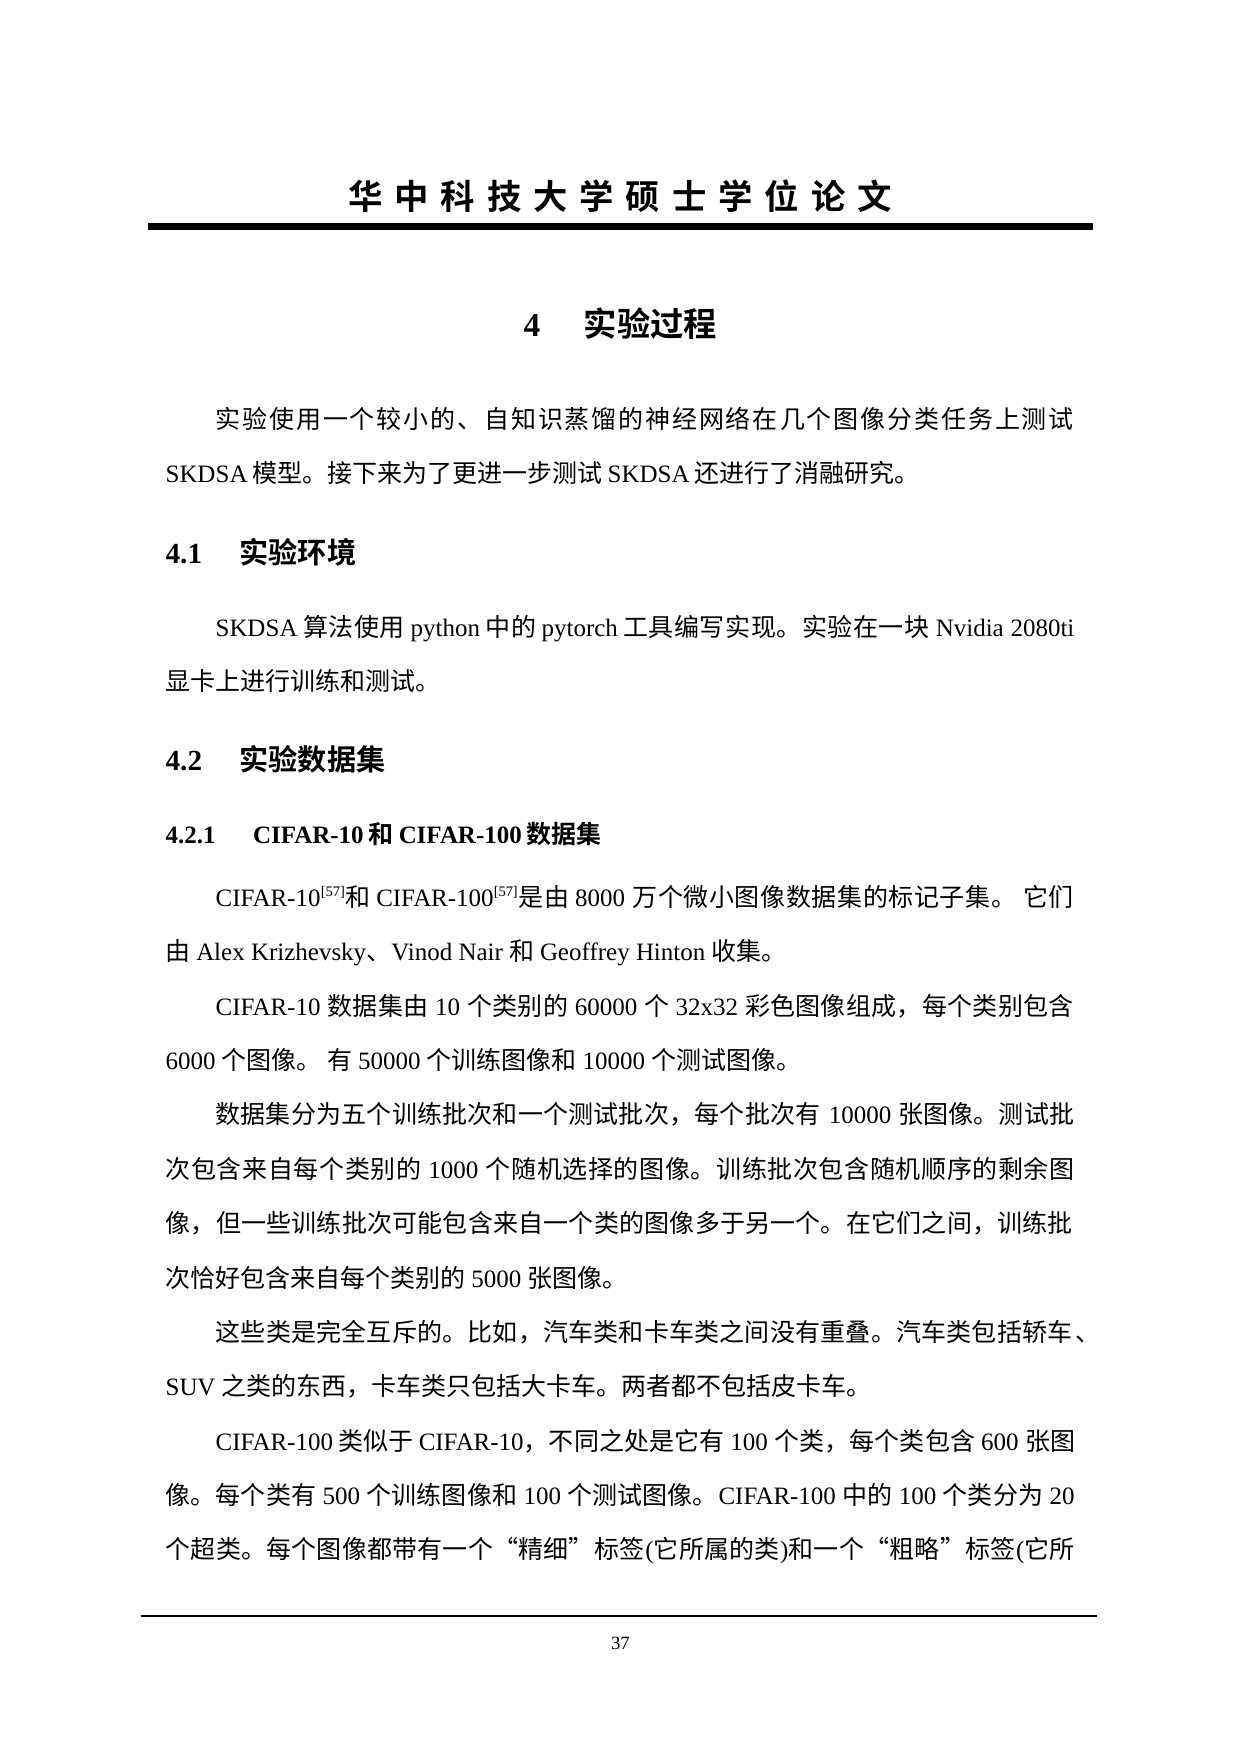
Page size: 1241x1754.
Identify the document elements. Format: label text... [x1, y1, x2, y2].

subtitle 实验过程 [165, 298, 1075, 346]
subtitle 实验环境 [165, 529, 1075, 571]
text 数据集分为五个训练批次和一个测试批次，每个批次有 10000 张图像。测试批次包含来自每个类别的 1000 个随机选择的图像。训练批次包含随机顺序的剩余图像，但一些训练批次可能包含来自一个类的图像多于另一个。在它们之间，训练批次恰好包含来自每个类别的 5000 张图像。 [165, 1095, 1075, 1294]
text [165, 1421, 1075, 1566]
text CIFAR-10[57]和CIFAR-100[57]是由8000 万个微小图像数据集的标记子集。 它们由 Alex Krizhevsky、Vinod Nair 和 Geoffrey Hinton 收集。 [165, 877, 1075, 968]
text SKDSA算法使用python中的pytorch工具编写实现。实验在一块Nvidia 2080ti显卡上进行训练和测试。 [165, 607, 1075, 698]
text 这些类是完全互斥的。比如，汽车类和卡车类之间没有重叠。汽车类包括轿车、SUV 之类的东西，卡车类只包括大卡车。两者都不包括皮卡车。 [165, 1312, 1075, 1403]
subtitle 实验数据集 [165, 737, 1075, 779]
text CIFAR-10 数据集由 10 个类别的 60000 个 32x32 彩色图像组成，每个类别包含 6000 个图像。 有 50000 个训练图像和 10000 个测试图像。 [165, 986, 1075, 1077]
subtitle CIFAR-10和CIFAR-100数据集 [165, 815, 1075, 851]
text 实验使用一个较小的、自知识蒸馏的神经网络在几个图像分类任务上测试SKDSA模型。接下来为了更进一步测试SKDSA还进行了消融研究。 [165, 399, 1075, 490]
